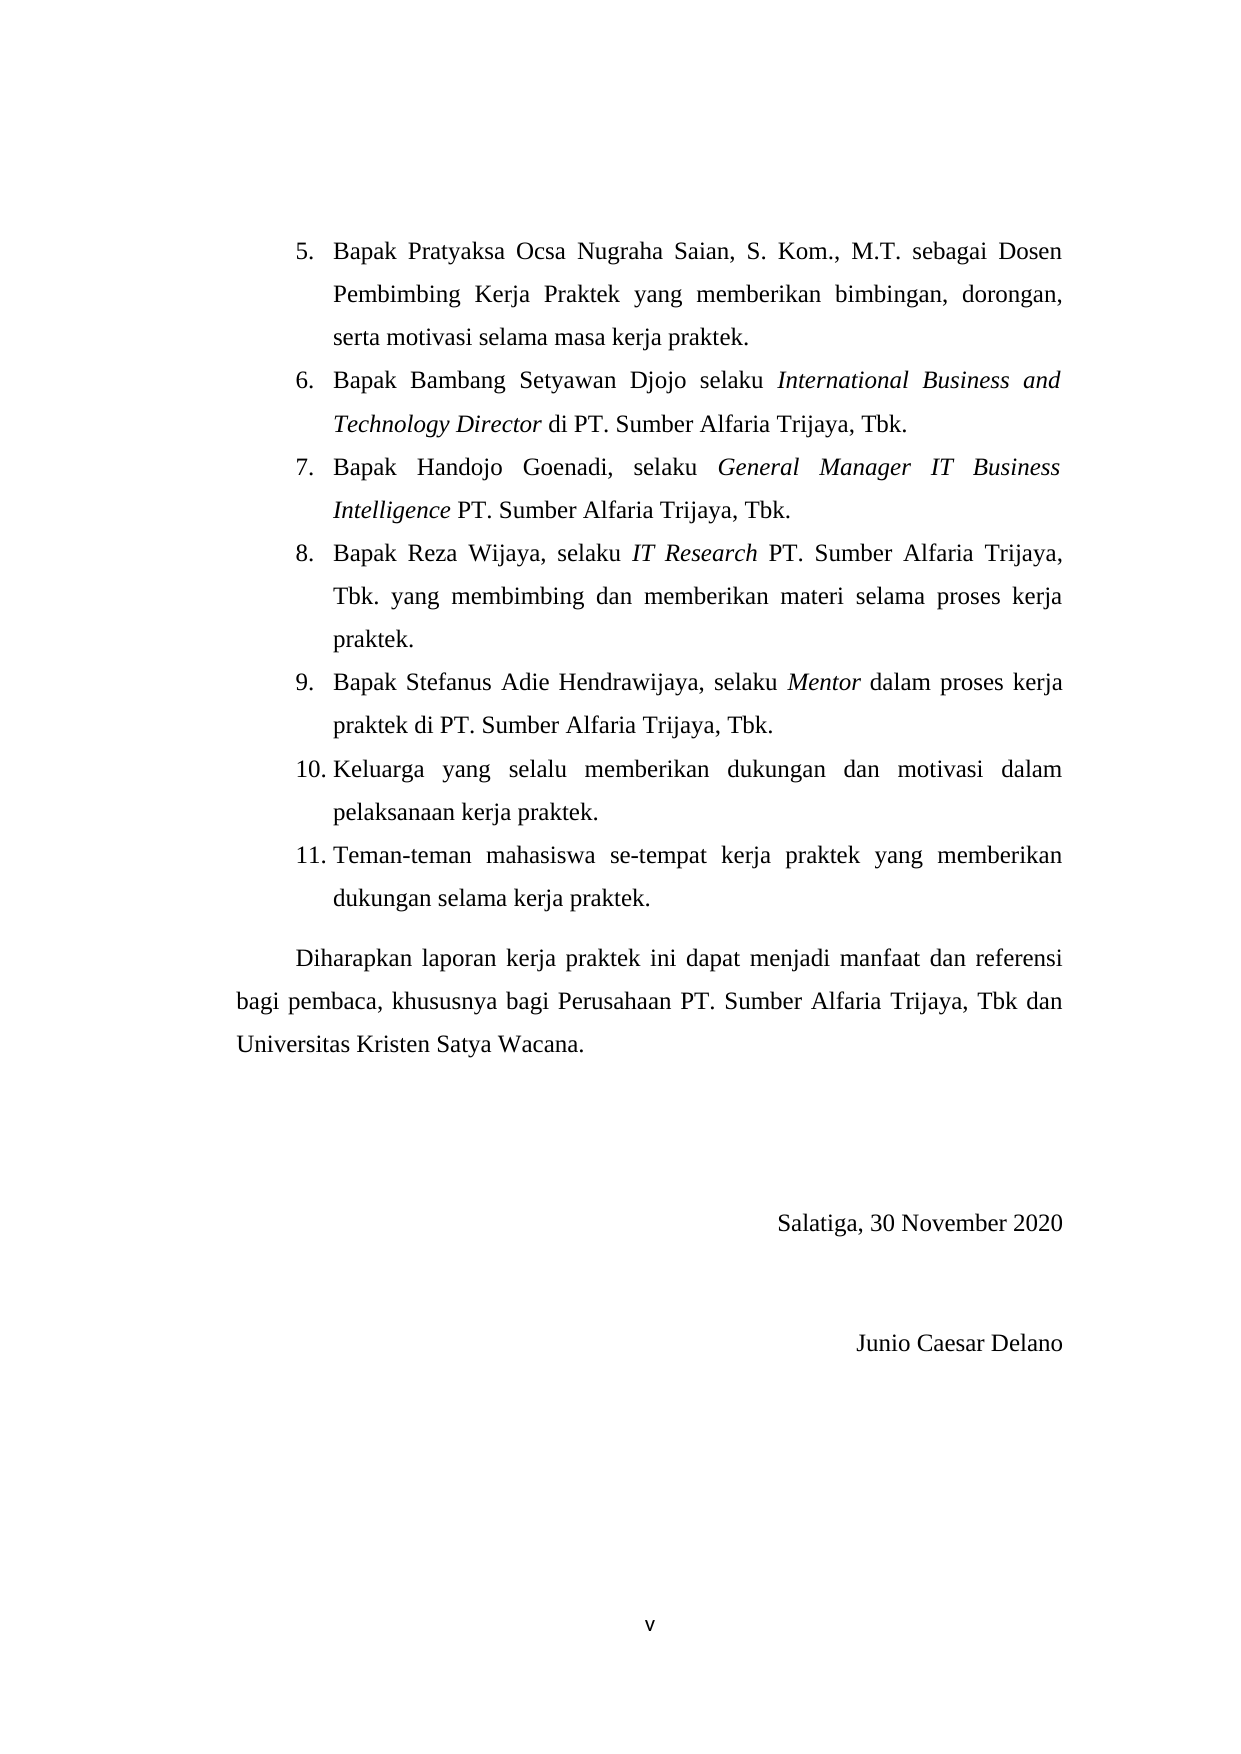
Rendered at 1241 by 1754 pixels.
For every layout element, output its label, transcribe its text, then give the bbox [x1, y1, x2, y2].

text Diharapkan laporan kerja praktek ini dapat menjadi manfaat dan referensi bagi pembaca, khususnya bagi Perusahaan PT. Sumber Alfaria Trijaya, Tbk dan Universitas Kristen Satya Wacana. [236, 943, 1063, 1058]
list Teman-teman mahasiswa se-tempat kerja praktek yang memberikan dukungan selama kerja praktek. [295, 840, 1063, 912]
text Junio Caesar Delano [236, 1328, 1063, 1357]
list Bapak Handojo Goenadi, selaku General Manager IT Business Intelligence PT. Sumber Alfaria Trijaya, Tbk. [295, 452, 1063, 524]
list Bapak Stefanus Adie Hendrawijaya, selaku Mentor dalam proses kerja praktek di PT. Sumber Alfaria Trijaya, Tbk. [295, 667, 1063, 739]
list Bapak Pratyaksa Ocsa Nugraha Saian, S. Kom., M.T. sebagai Dosen Pembimbing Kerja Praktek yang memberikan bimbingan, dorongan, serta motivasi selama masa kerja praktek. [295, 236, 1063, 351]
list Keluarga yang selalu memberikan dukungan dan motivasi dalam pelaksanaan kerja praktek. [295, 754, 1063, 826]
list Bapak Reza Wijaya, selaku IT Research PT. Sumber Alfaria Trijaya, Tbk. yang membimbing dan memberikan materi selama proses kerja praktek. [295, 538, 1063, 653]
text Salatiga, 30 November 2020 [236, 1208, 1063, 1237]
list Bapak Bambang Setyawan Djojo selaku International Business and Technology Director di PT. Sumber Alfaria Trijaya, Tbk. [295, 366, 1063, 437]
